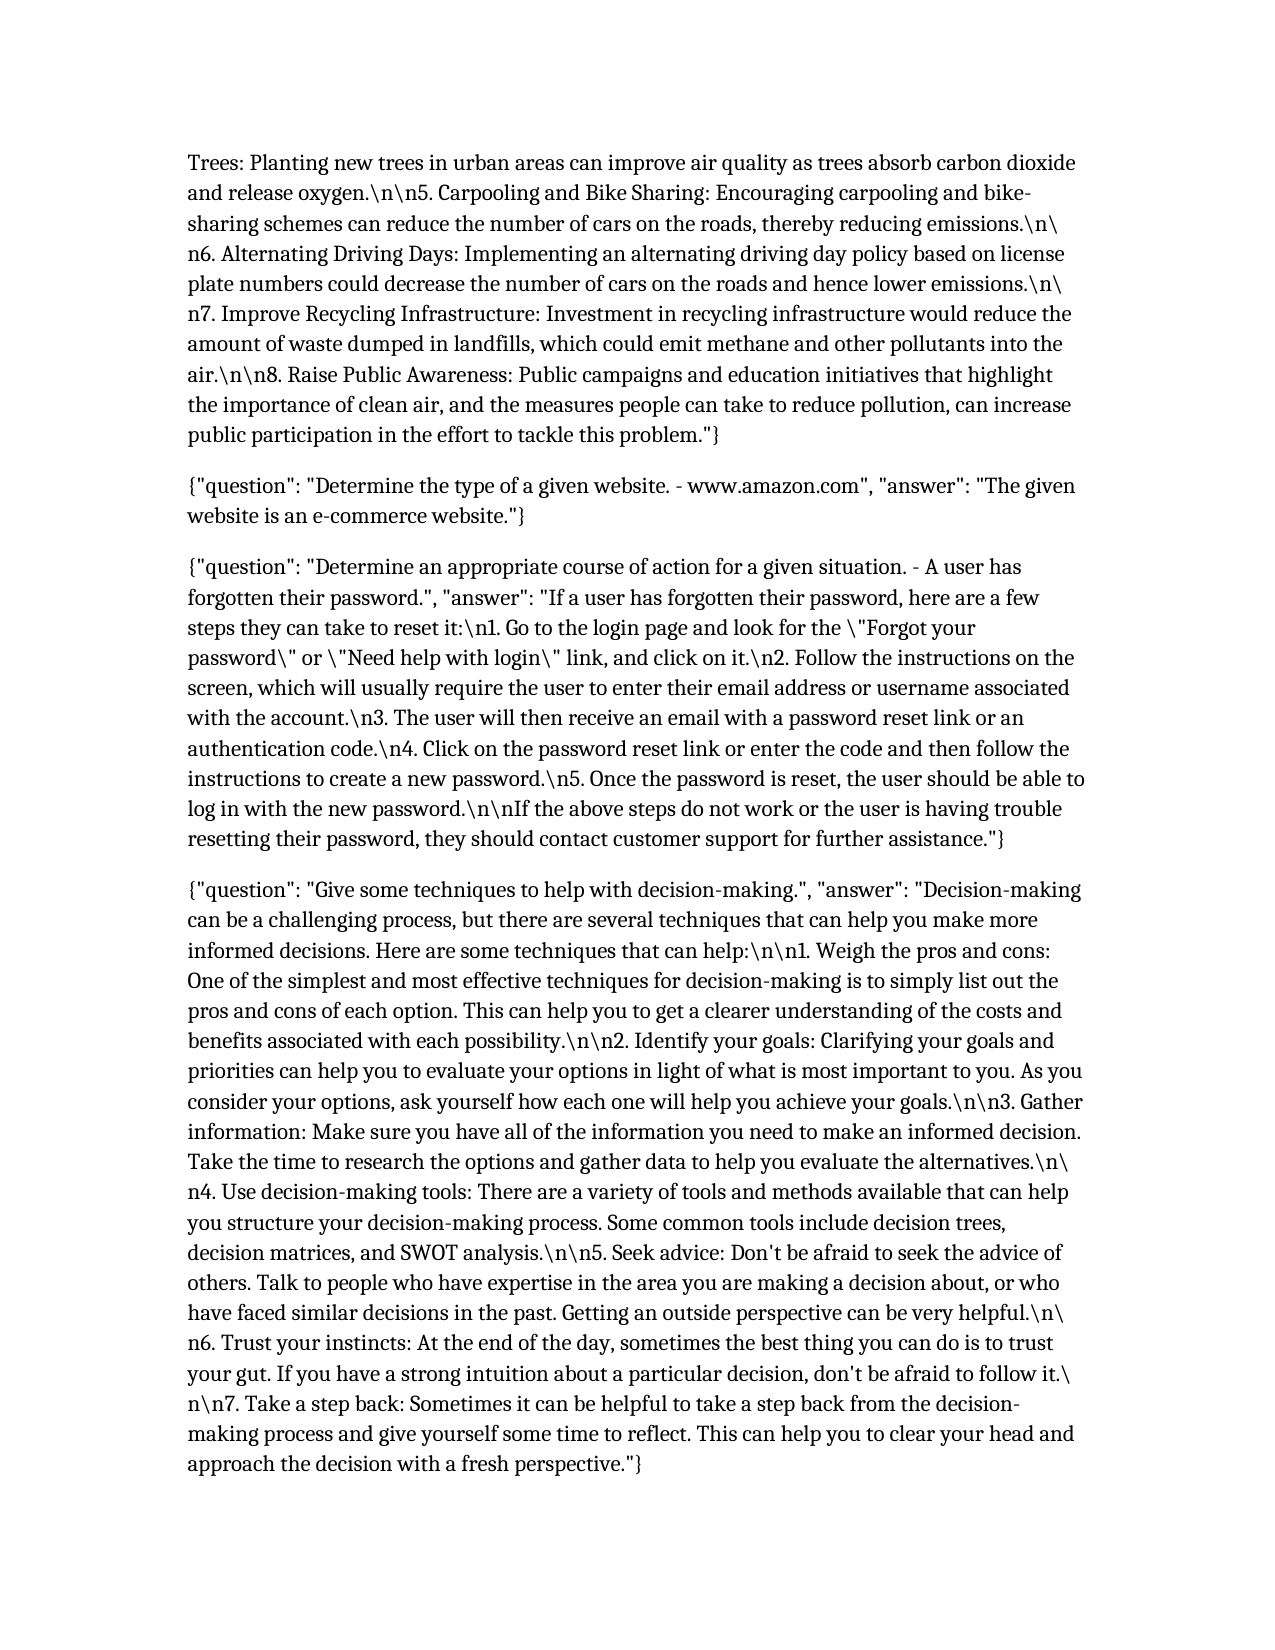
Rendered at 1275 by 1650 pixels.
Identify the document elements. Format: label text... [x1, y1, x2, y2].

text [187, 150, 1087, 448]
text {"question": "Give some techniques to help with decision-making.", "answer": "Decision-making can be a challenging process, but there are several techniques that can help you make more informed decisions. Here are some techniques that can help:\n\n1. Weigh the pros and cons: One of the simplest and most effective techniques for decision-making is to simply list out the pros and cons of each option. This can help you to get a clearer understanding of the costs and benefits associated with each possibility.\n\n2. Identify your goals: Clarifying your goals and priorities can help you to evaluate your options in light of what is most important to you. As you consider your options, ask yourself how each one will help you achieve your goals.\n\n3. Gather information: Make sure you have all of the information you need to make an informed decision. Take the time to research the options and gather data to help you evaluate the alternatives.\n\n4. Use decision-making tools: There are a variety of tools and methods available that can help you structure your decision-making process. Some common tools include decision trees, decision matrices, and SWOT analysis.\n\n5. Seek advice: Don't be afraid to seek the advice of others. Talk to people who have expertise in the area you are making a decision about, or who have faced similar decisions in the past. Getting an outside perspective can be very helpful.\n\n6. Trust your instincts: At the end of the day, sometimes the best thing you can do is to trust your gut. If you have a strong intuition about a particular decision, don't be afraid to follow it.\n\n7. Take a step back: Sometimes it can be helpful to take a step back from the decision-making process and give yourself some time to reflect. This can help you to clear your head and approach the decision with a fresh perspective."} [187, 877, 1087, 1477]
text {"question": "Determine the type of a given website. - www.amazon.com", "answer": "The given website is an e-commerce website."} [187, 473, 1087, 529]
text {"question": "Determine an appropriate course of action for a given situation. - A user has forgotten their password.", "answer": "If a user has forgotten their password, here are a few steps they can take to reset it:\n1. Go to the login page and look for the \"Forgot your password\" or \"Need help with login\" link, and click on it.\n2. Follow the instructions on the screen, which will usually require the user to enter their email address or username associated with the account.\n3. The user will then receive an email with a password reset link or an authentication code.\n4. Click on the password reset link or enter the code and then follow the instructions to create a new password.\n5. Once the password is reset, the user should be able to log in with the new password.\n\nIf the above steps do not work or the user is having trouble resetting their password, they should contact customer support for further assistance."} [187, 554, 1087, 852]
